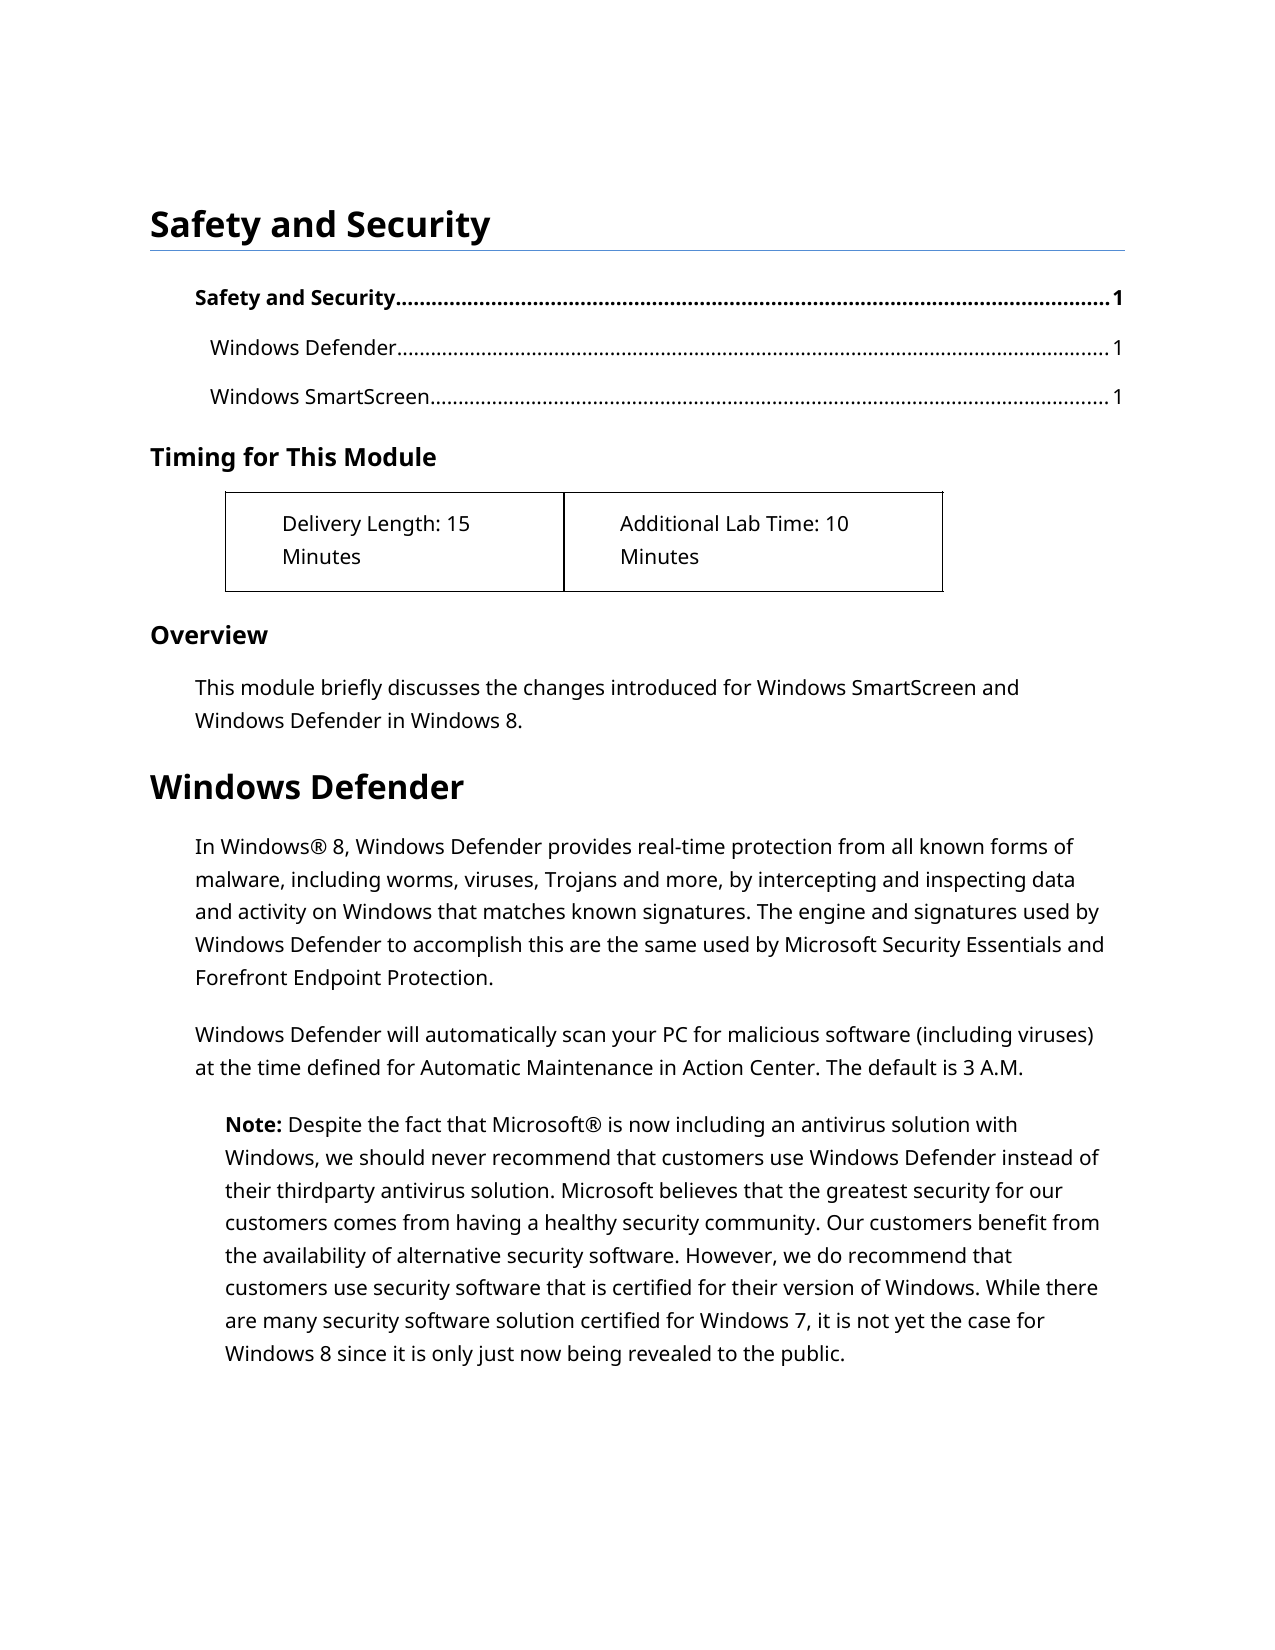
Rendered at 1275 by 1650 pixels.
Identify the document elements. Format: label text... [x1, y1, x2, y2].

text In Windows® 8, Windows Defender provides real-time protection from all known forms of malware, including worms, viruses, Trojans and more, by intercepting and inspecting data and activity on Windows that matches known signatures. The engine and signatures used by Windows Defender to accomplish this are the same used by Microsoft Security Essentials and Forefront Endpoint Protection. [195, 832, 1110, 991]
subtitle Timing for This Module [150, 440, 1125, 474]
text Windows Defender will automatically scan your PC for malicious software (including viruses) at the time defined for Automatic Maintenance in Action Center. The default is 3 A.M. [195, 1020, 1110, 1081]
table_header Delivery Length: 15 Minutes [226, 493, 563, 591]
text This module briefly discusses the changes introduced for Windows SmartScreen and Windows Defender in Windows 8. [195, 673, 1110, 734]
text Windows Defender 1 [210, 333, 1125, 361]
subtitle Safety and Security [150, 200, 1125, 250]
table_header Additional Lab Time: 10 Minutes [565, 493, 942, 591]
text Windows SmartScreen 1 [210, 382, 1125, 411]
subtitle Overview [150, 617, 1125, 651]
text Note: Despite the fact that Microsoft® is now including an antivirus solution with Windows, we should never recommend that customers use Windows Defender instead of their thirdparty antivirus solution. Microsoft believes that the greatest security for our customers comes from having a healthy security community. Our customers benefit from the availability of alternative security software. However, we do recommend that customers use security software that is certified for their version of Windows. While there are many security software solution certified for Windows 7, it is not yet the case for Windows 8 since it is only just now being revealed to the public. [225, 1111, 1110, 1367]
text Safety and Security 1 [195, 283, 1125, 312]
subtitle Windows Defender [150, 763, 1125, 809]
